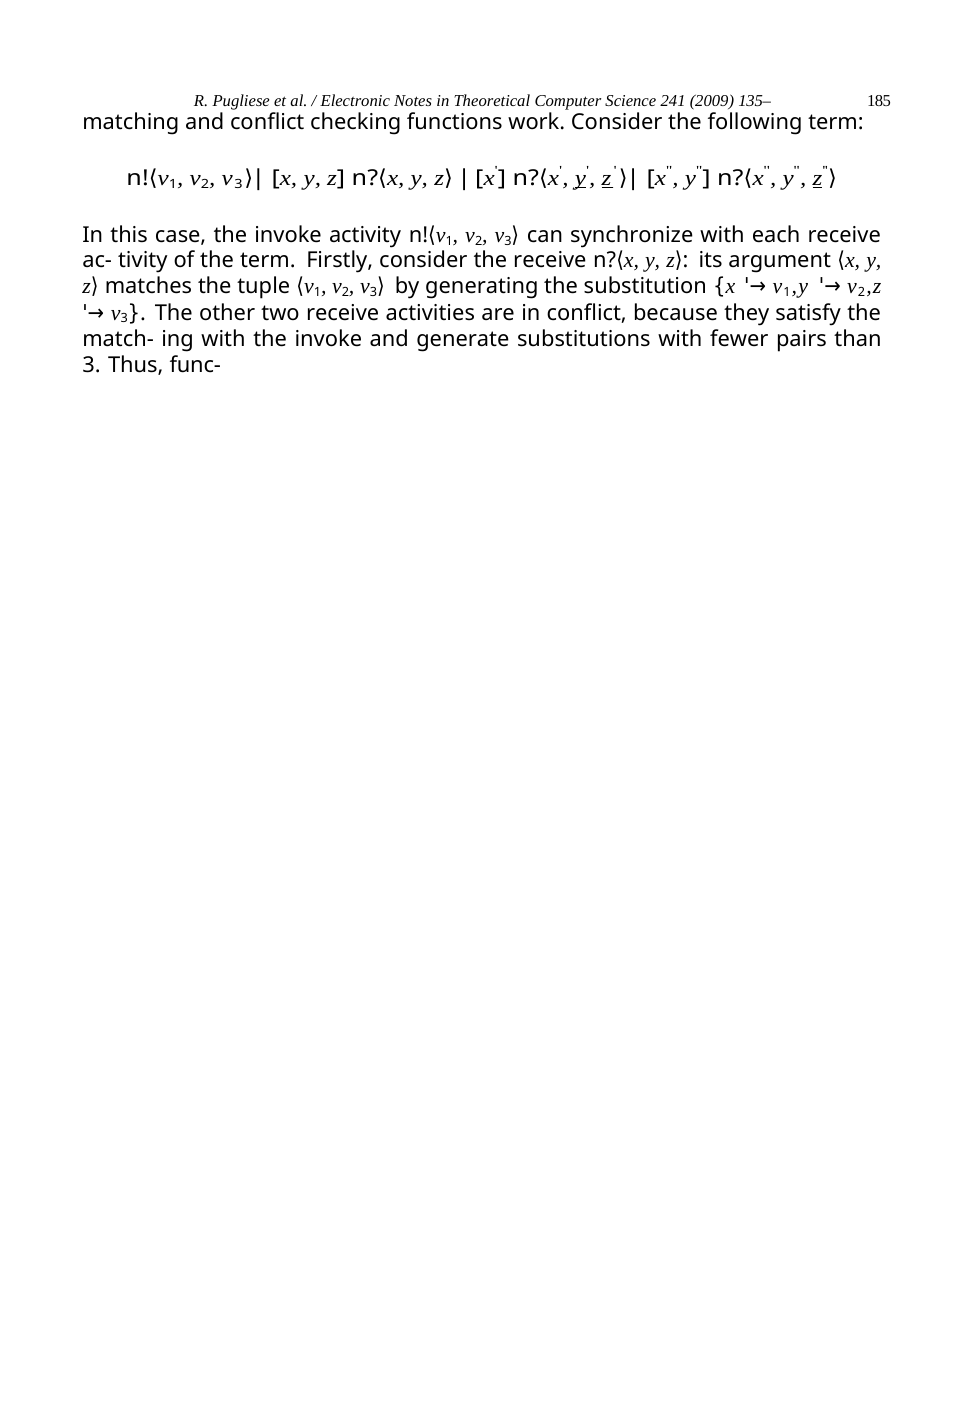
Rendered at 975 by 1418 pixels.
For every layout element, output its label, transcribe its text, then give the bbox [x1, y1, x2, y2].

text n!⟨v1, v2, v3⟩| [x, y, z] n?⟨x, y, z⟩ | [x'] n?⟨x', y', z'⟩| [x'', y''] n?⟨x'', y'', z''⟩ [71, 162, 892, 192]
text In this case, the invoke activity n!⟨v1, v2, v3⟩ can synchronize with each receive ac- tivity of the term. Firstly, consider the receive n?⟨x, y, z⟩: its argument ⟨x, y, z⟩ matches the tuple ⟨v1, v2, v3⟩ by generating the substitution {x '→ v1,y '→ v2,z '→ v3}. The other two receive activities are in conflict, because they satisfy the match- ing with the invoke and generate substitutions with fewer pairs than 3. Thus, func- [82, 221, 881, 379]
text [82, 108, 881, 134]
